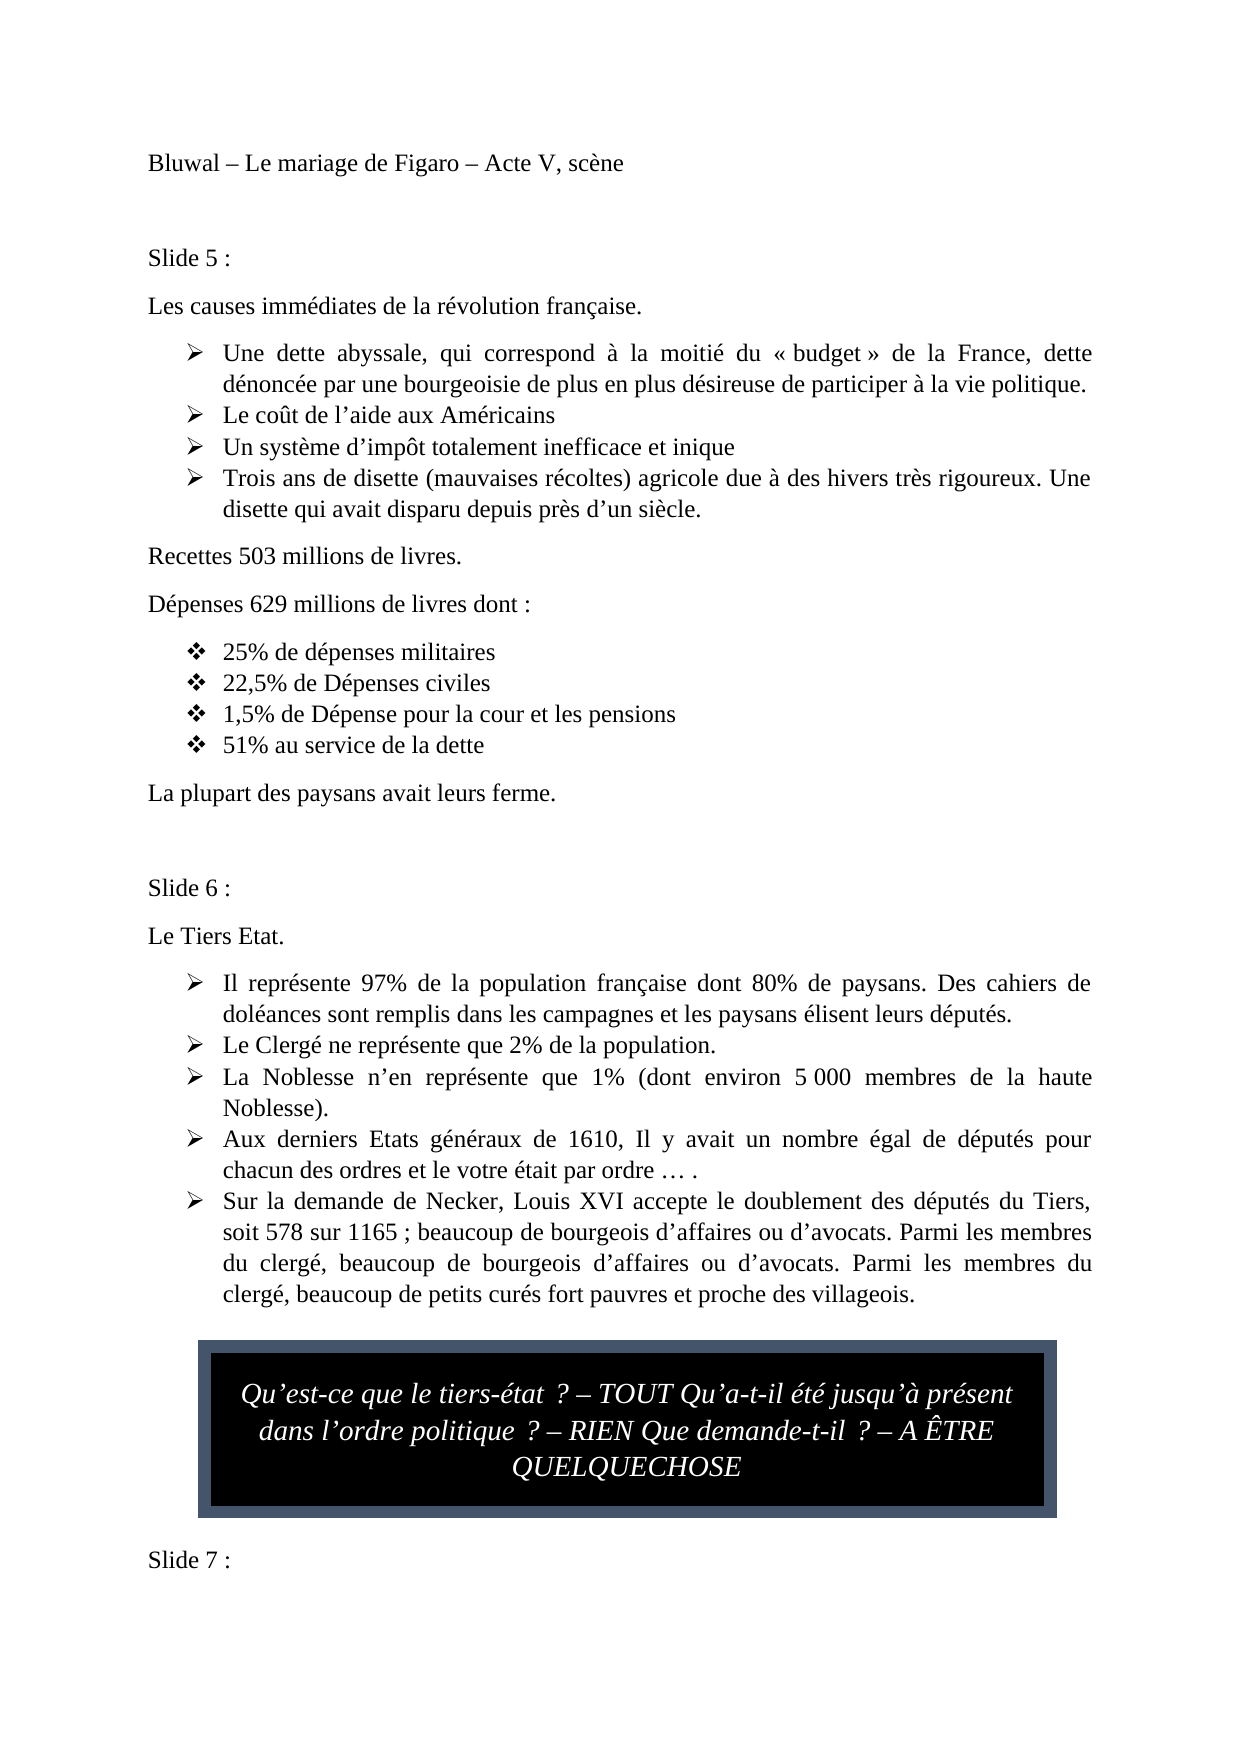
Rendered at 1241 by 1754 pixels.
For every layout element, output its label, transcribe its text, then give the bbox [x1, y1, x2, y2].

list La Noblesse n’en représente que 1% (dont environ 5 000 membres de la haute Noblesse). [185, 1062, 1093, 1121]
list Trois ans de disette (mauvaises récoltes) agricole due à des hivers très rigoureux. Une disette qui avait disparu depuis près d’un siècle. [185, 463, 1093, 522]
list Le Clergé ne représente que 2% de la population. [185, 1031, 1093, 1059]
list 25% de dépenses militaires [185, 637, 1093, 666]
text Les causes immédiates de la révolution française. [148, 291, 1093, 319]
list Un système d’impôt totalement inefficace et inique [185, 432, 1093, 460]
list 51% au service de la dette [185, 730, 1093, 759]
text Slide 7 : [148, 1374, 1093, 1574]
text Le Tiers Etat. [148, 921, 1093, 949]
list Sur la demande de Necker, Louis XVI accepte le doublement des députés du Tiers, soit 578 sur 1165 ; beaucoup de bourgeois d’affaires ou d’avocats. Parmi les membres du clergé, beaucoup de bourgeois d’affaires ou d’avocats. Parmi les membres du clergé, beaucoup de petits curés fort pauvres et proche des villageois. [185, 1186, 1093, 1308]
list Aux derniers Etats généraux de 1610, Il y avait un nombre égal de députés pour chacun des ordres et le votre était par ordre … . [185, 1124, 1093, 1183]
text Slide 6 : [148, 873, 1093, 902]
list 1,5% de Dépense pour la cour et les pensions [185, 699, 1093, 728]
text Recettes 503 millions de livres. [148, 541, 1093, 570]
text Bluwal – Le mariage de Figaro – Acte V, scène [148, 148, 1093, 176]
text Slide 5 : [148, 243, 1093, 272]
list Une dette abyssale, qui correspond à la moitié du « budget » de la France, dette dénoncée par une bourgeoisie de plus en plus désireuse de participer à la vie politique. [185, 338, 1093, 398]
list Le coût de l’aide aux Américains [185, 401, 1093, 429]
text La plupart des paysans avait leurs ferme. [148, 778, 1093, 806]
text Dépenses 629 millions de livres dont : [148, 589, 1093, 618]
list Il représente 97% de la population française dont 80% de paysans. Des cahiers de doléances sont remplis dans les campagnes et les paysans élisent leurs députés. [185, 968, 1093, 1028]
list 22,5% de Dépenses civiles [185, 668, 1093, 697]
